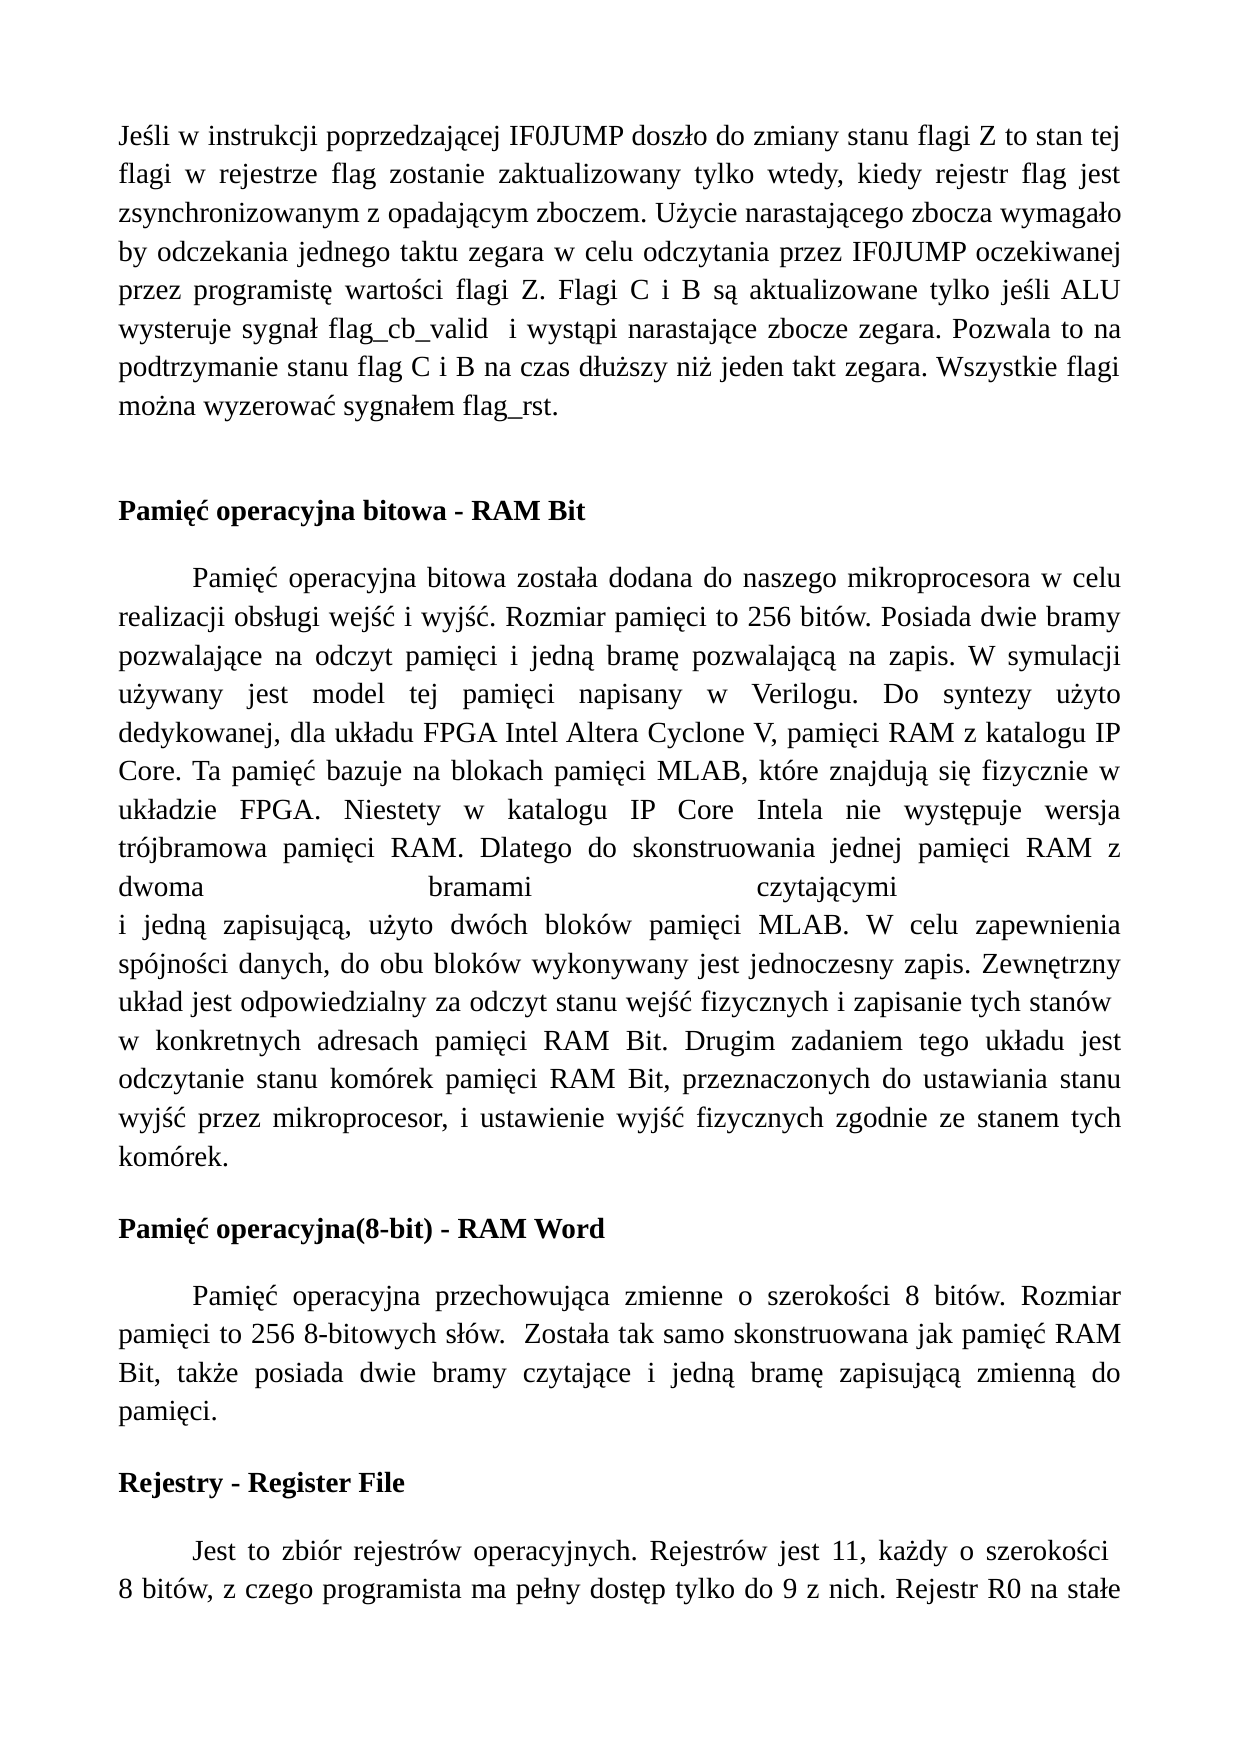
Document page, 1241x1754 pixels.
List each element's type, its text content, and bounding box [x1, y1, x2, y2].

text Pamięć operacyjna bitowa - RAM Bit [118, 493, 1122, 527]
text Pamięć operacyjna bitowa została dodana do naszego mikroprocesora w celu realizacji obsługi wejść i wyjść. Rozmiar pamięci to 256 bitów. Posiada dwie bramy pozwalające na odczyt pamięci i jedną bramę pozwalającą na zapis. W symulacji używany jest model tej pamięci napisany w Verilogu. Do syntezy użyto dedykowanej, dla układu FPGA Intel Altera Cyclone V, pamięci RAM z katalogu IP Core. Ta pamięć bazuje na blokach pamięci MLAB, które znajdują się fizycznie w układzie FPGA. Niestety w katalogu IP Core Intela nie występuje wersja trójbramowa pamięci RAM. Dlatego do skonstruowania jednej pamięci RAM z dwoma bramami czytającymi i jedną zapisującą, użyto dwóch bloków pamięci MLAB. W celu zapewnienia spójności danych, do obu bloków wykonywany jest jednoczesny zapis. Zewnętrzny układ jest odpowiedzialny za odczyt stanu wejść fizycznych i zapisanie tych stanów w konkretnych adresach pamięci RAM Bit. Drugim zadaniem tego układu jest odczytanie stanu komórek pamięci RAM Bit, przeznaczonych do ustawiania stanu wyjść przez mikroprocesor, i ustawienie wyjść fizycznych zgodnie ze stanem tych komórek. [118, 561, 1122, 1172]
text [118, 118, 1122, 421]
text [118, 1533, 1122, 1605]
text Pamięć operacyjna przechowująca zmienne o szerokości 8 bitów. Rozmiar pamięci to 256 8-bitowych słów. Została tak samo skonstruowana jak pamięć RAM Bit, także posiada dwie bramy czytające i jedną bramę zapisującą zmienną do pamięci. [118, 1278, 1122, 1427]
text Pamięć operacyjna(8-bit) - RAM Word [118, 1211, 1122, 1244]
text Rejestry - Register File [118, 1466, 1122, 1499]
